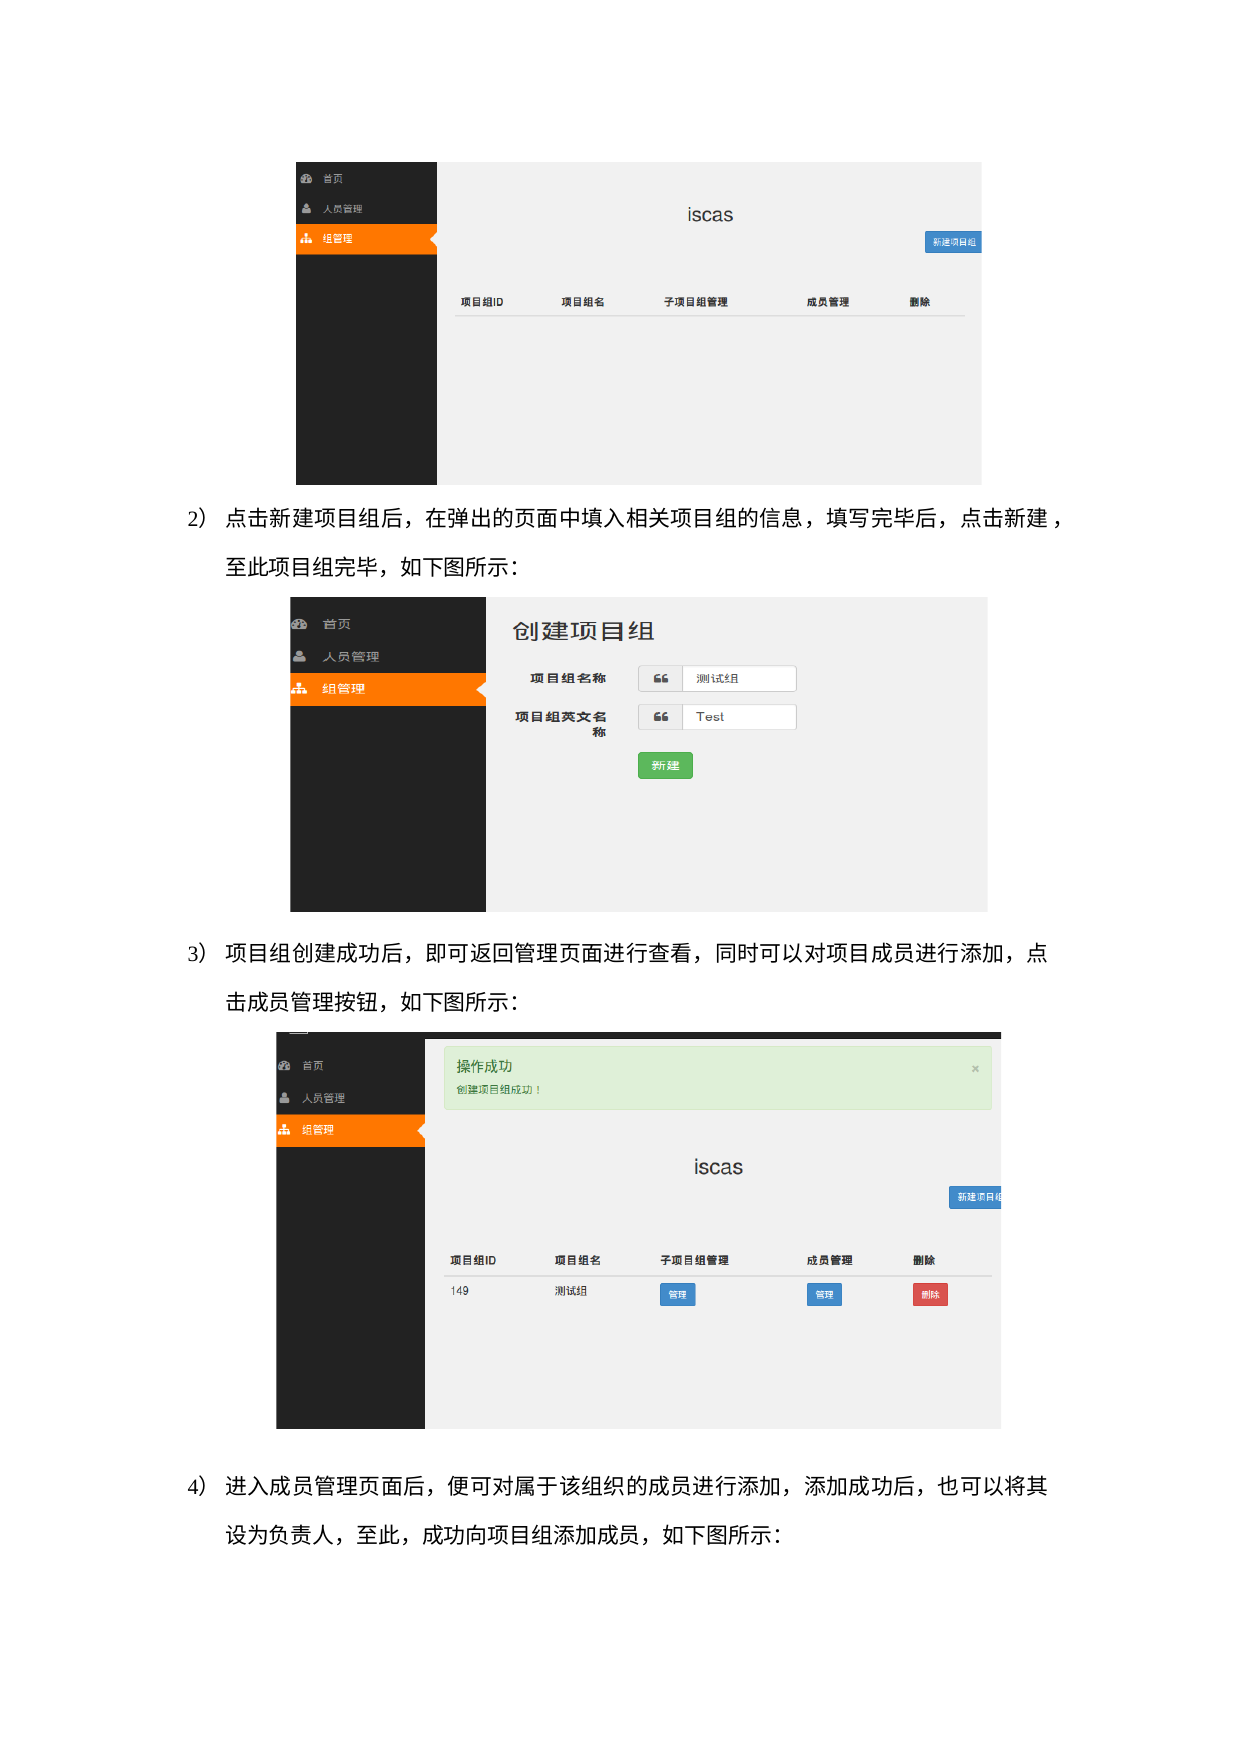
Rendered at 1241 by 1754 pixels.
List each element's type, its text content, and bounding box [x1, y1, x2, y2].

picture [290, 597, 988, 912]
list 点击新建项目组后，在弹出的页面中填入相关项目组的信息，填写完毕后，点击新建，至此项目组完毕，如下图所示： [187, 500, 1053, 582]
list 项目组创建成功后，即可返回管理页面进行查看，同时可以对项目成员进行添加，点击成员管理按钮，如下图所示： [187, 936, 1053, 1017]
picture [276, 1032, 1002, 1429]
picture [296, 162, 982, 485]
list 进入成员管理页面后，便可对属于该组织的成员进行添加，添加成功后，也可以将其设为负责人，至此，成功向项目组添加成员，如下图所示： [187, 1469, 1053, 1550]
